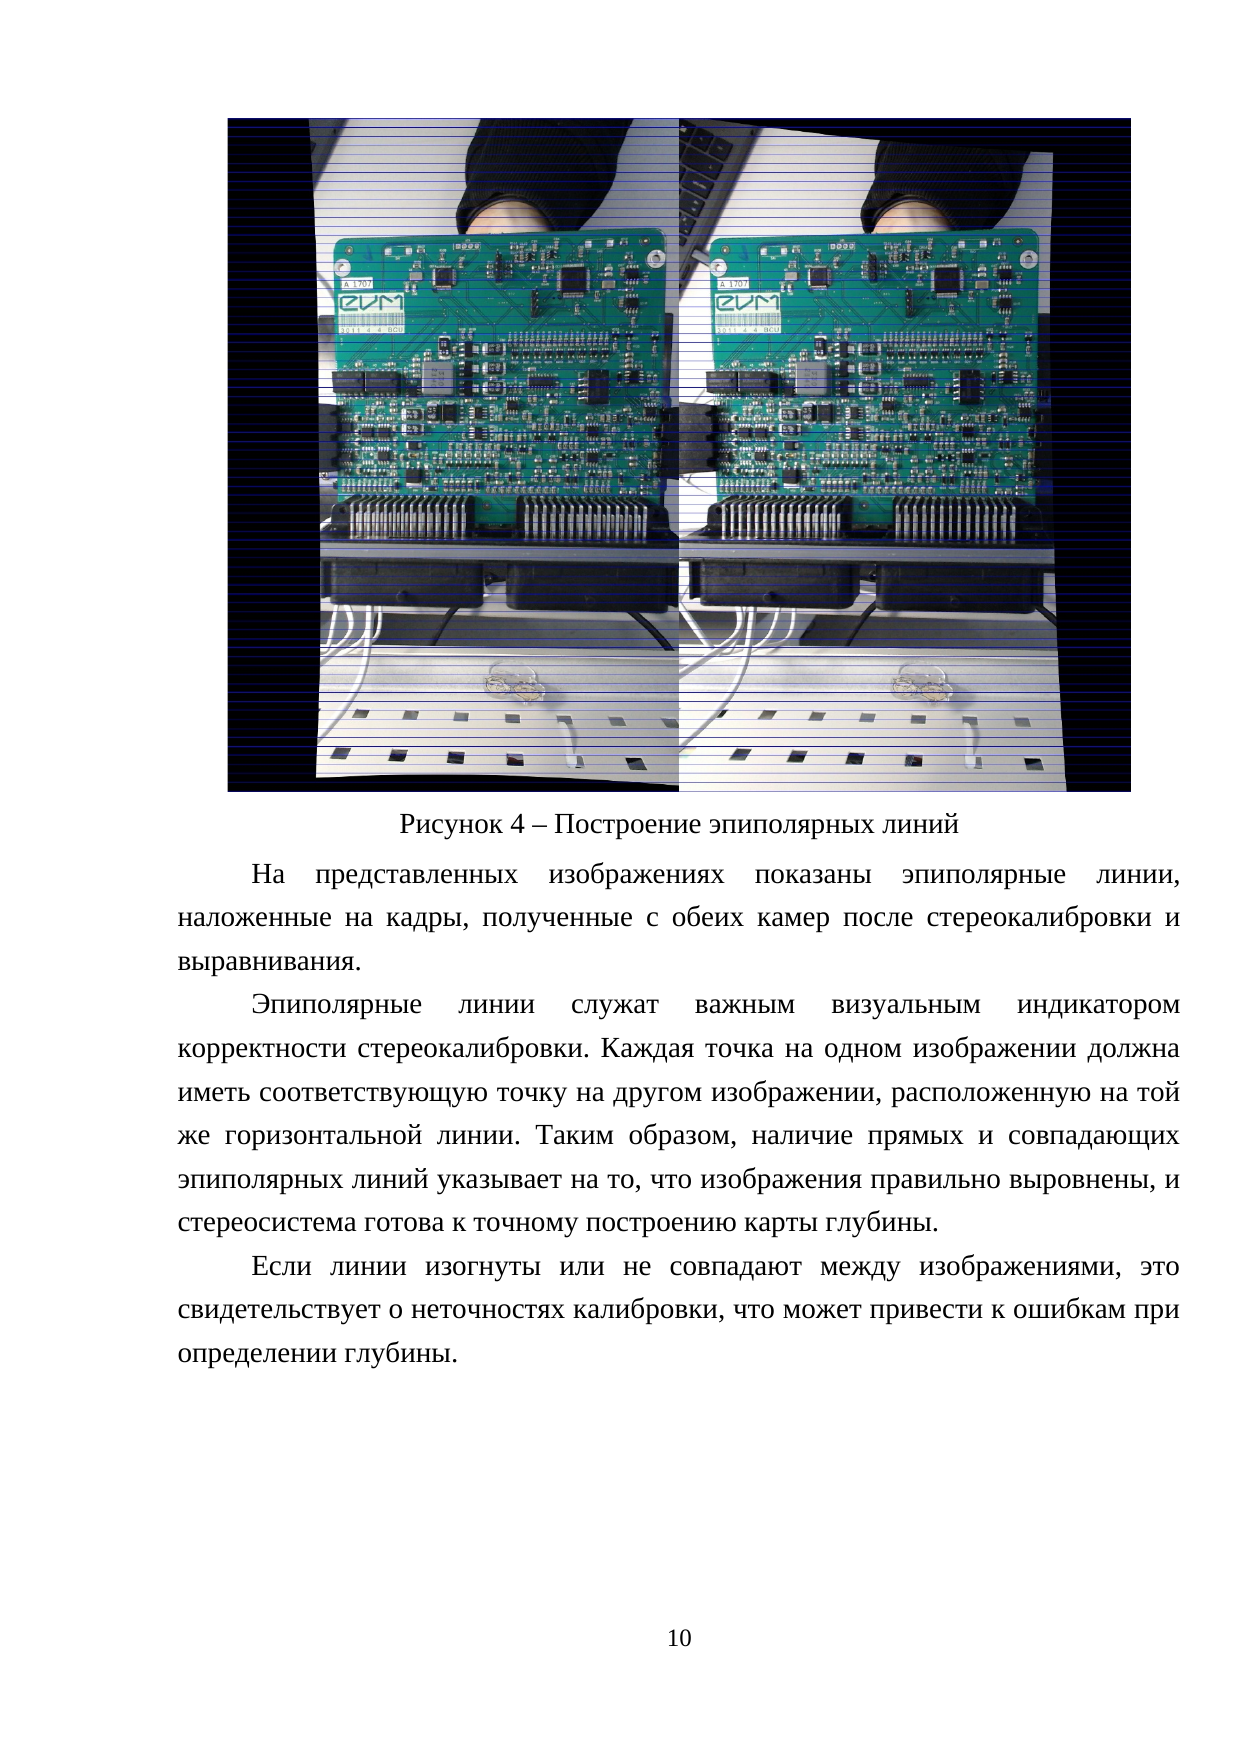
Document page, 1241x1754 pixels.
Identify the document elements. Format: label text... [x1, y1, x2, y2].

text Эпиполярные линии служат важным визуальным индикатором корректности стереокалибровки. Каждая точка на одном изображении должна иметь соответствующую точку на другом изображении, расположенную на той же горизонтальной линии. Таким образом, наличие прямых и совпадающих эпиполярных линий указывает на то, что изображения правильно выровнены, и стереосистема готова к точному построению карты глубины. [177, 987, 1181, 1238]
picture [227, 118, 1131, 792]
text На представленных изображениях показаны эпиполярные линии, наложенные на кадры, полученные с обеих камер после стереокалибровки и выравнивания. [177, 856, 1181, 977]
text Если линии изогнуты или не совпадают между изображениями, это свидетельствует о неточностях калибровки, что может привести к ошибкам при определении глубины. [177, 1248, 1181, 1368]
text Рисунок 4 – Построение эпиполярных линий [177, 806, 1181, 839]
